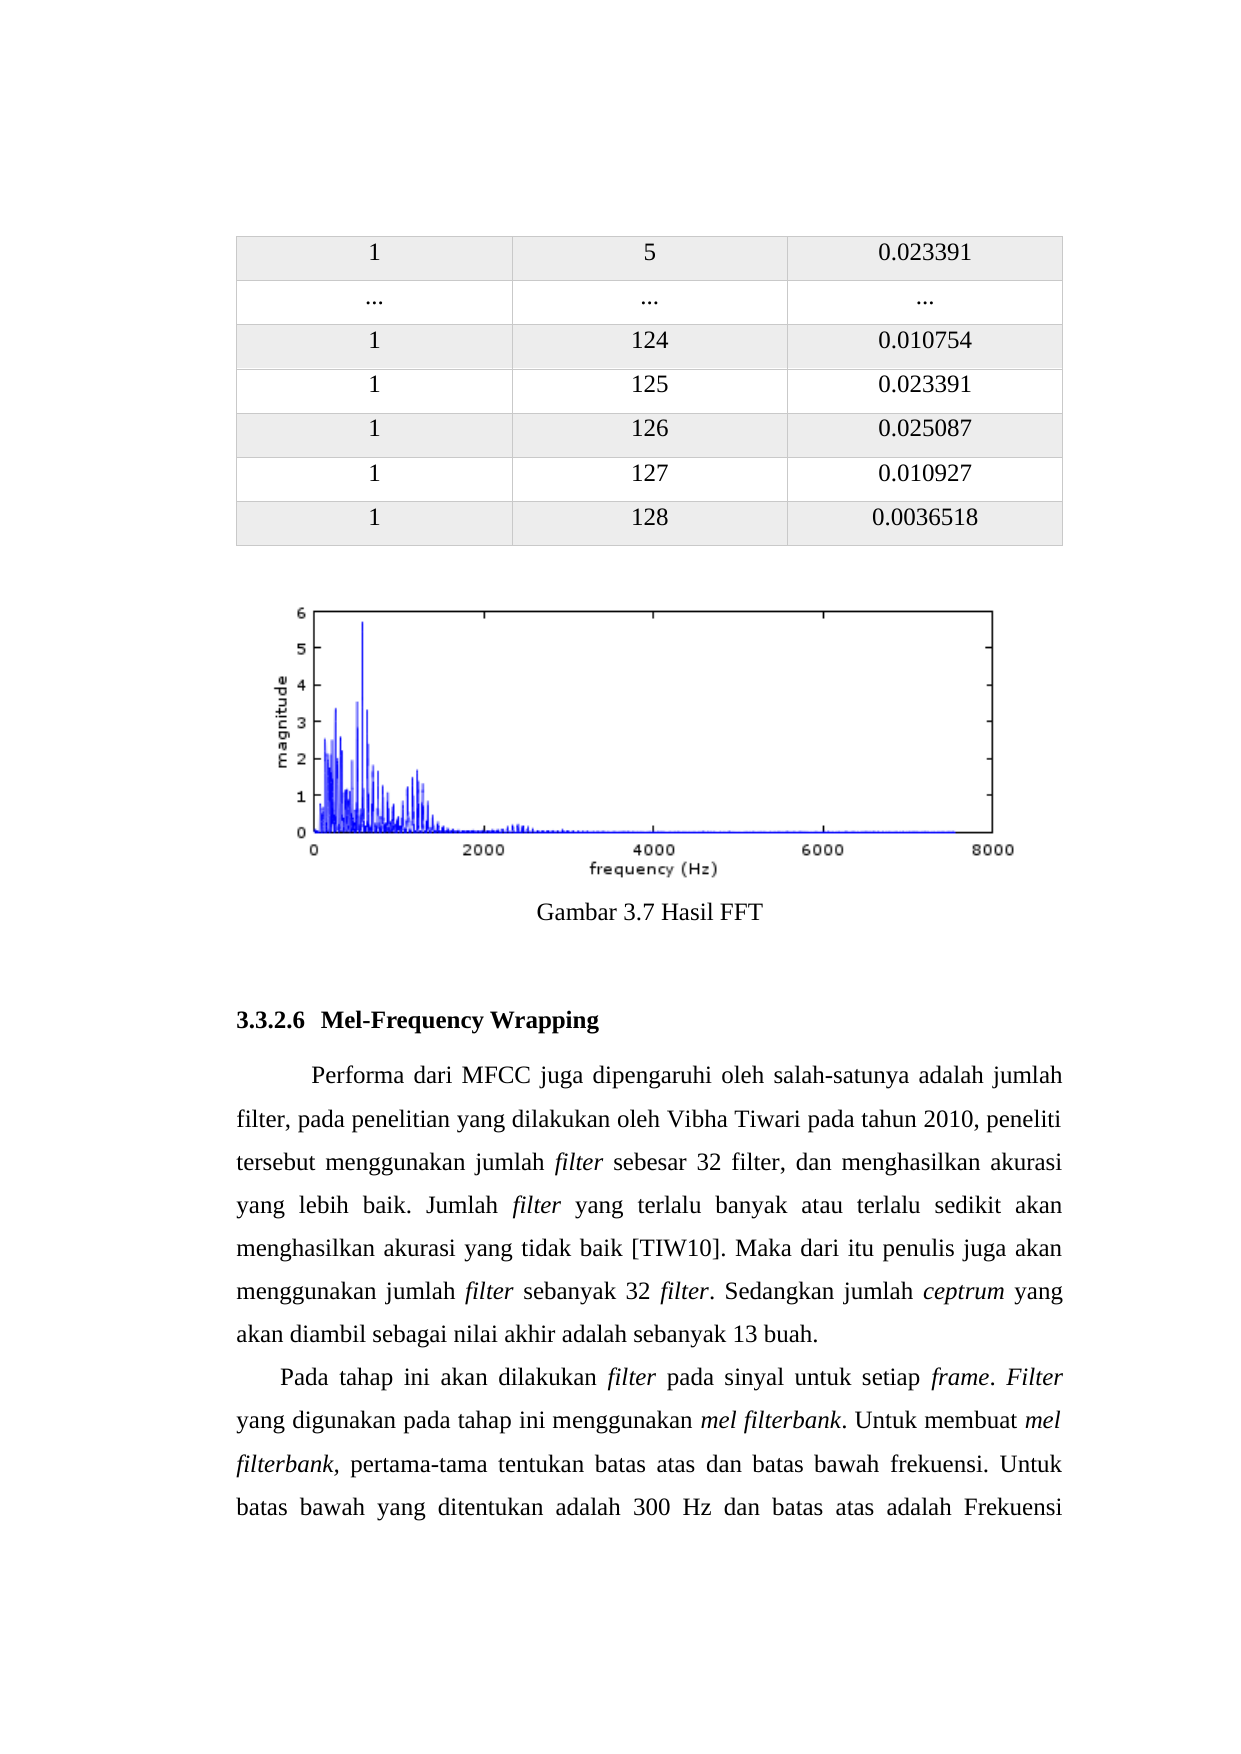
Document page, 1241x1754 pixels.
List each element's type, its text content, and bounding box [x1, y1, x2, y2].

table_cell 0.023391 [788, 237, 1062, 280]
table_cell 1 [237, 502, 512, 545]
text Performa dari MFCC juga dipengaruhi oleh salah-satunya adalah jumlah filter, pada penelitian yang dilakukan oleh Vibha Tiwari pada tahun 2010, peneliti tersebut menggunakan jumlah filter sebesar 32 filter, dan menghasilkan akurasi yang lebih baik. Jumlah filter yang terlalu banyak atau terlalu sedikit akan menghasilkan akurasi yang tidak baik [TIW10]. Maka dari itu penulis juga akan menggunakan jumlah filter sebanyak 32 filter. Sedangkan jumlah ceptrum yang akan diambil sebagai nilai akhir adalah sebanyak 13 buah. [236, 1061, 1063, 1348]
picture [265, 589, 1034, 897]
table_cell ... [513, 281, 787, 324]
table_cell 126 [513, 414, 787, 457]
table_cell 125 [513, 370, 787, 412]
table_cell 1 [237, 414, 512, 457]
table_cell 0.025087 [788, 414, 1062, 457]
text 3.3.2.6 Mel-Frequency Wrapping [236, 1005, 1063, 1034]
table_cell ... [237, 281, 512, 324]
table_cell 0.010754 [788, 325, 1062, 368]
table_cell 127 [513, 458, 787, 501]
table_cell 0.023391 [788, 370, 1062, 412]
table_cell 1 [237, 458, 512, 501]
table_cell 124 [513, 325, 787, 368]
table_cell ... [788, 281, 1062, 324]
table_cell 0.0036518 [788, 502, 1062, 545]
table_cell 0.010927 [788, 458, 1062, 501]
table_cell 1 [237, 237, 512, 280]
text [236, 1362, 1063, 1521]
table_cell 1 [237, 325, 512, 368]
table_cell 1 [237, 370, 512, 412]
table_cell 128 [513, 502, 787, 545]
table_cell 5 [513, 237, 787, 280]
